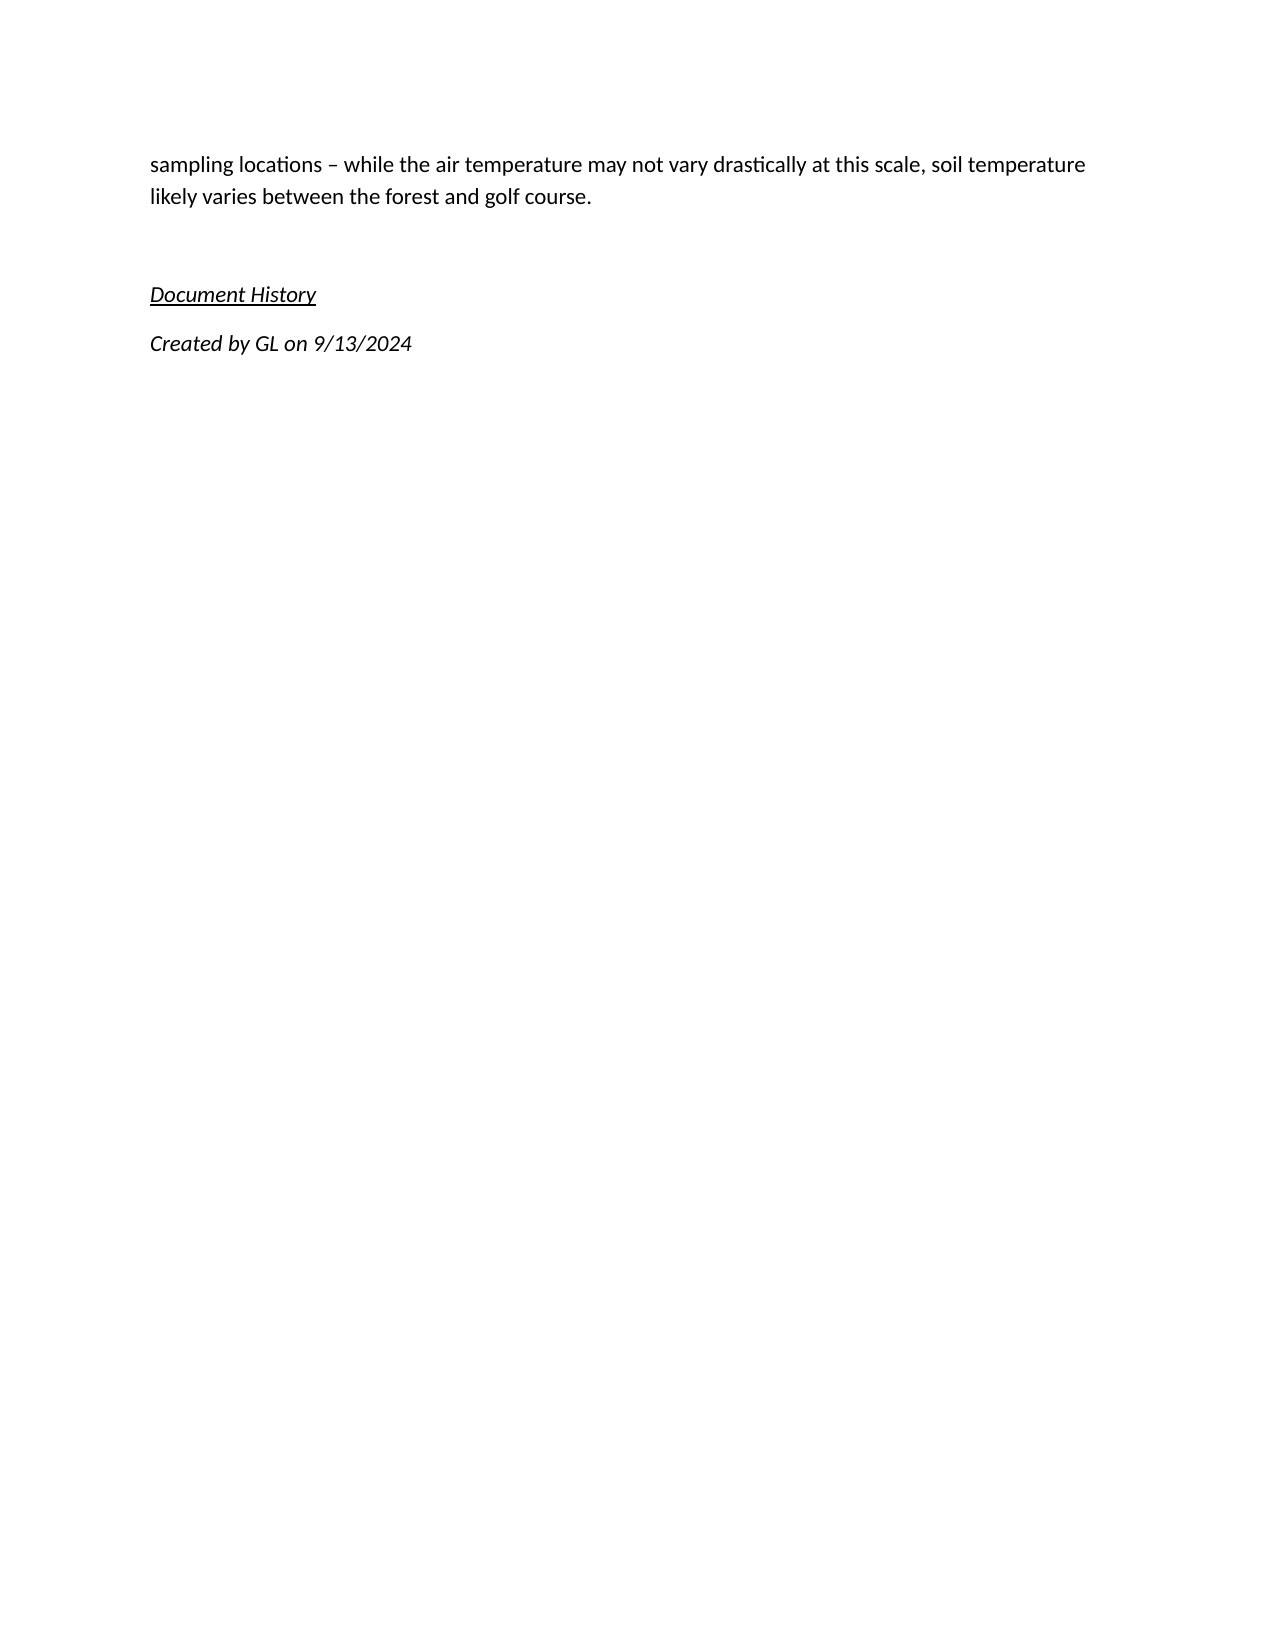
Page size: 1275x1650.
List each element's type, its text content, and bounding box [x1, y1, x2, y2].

text Created by GL on 9/13/2024 [150, 329, 1125, 357]
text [150, 150, 1125, 210]
text Document History [150, 280, 1125, 308]
